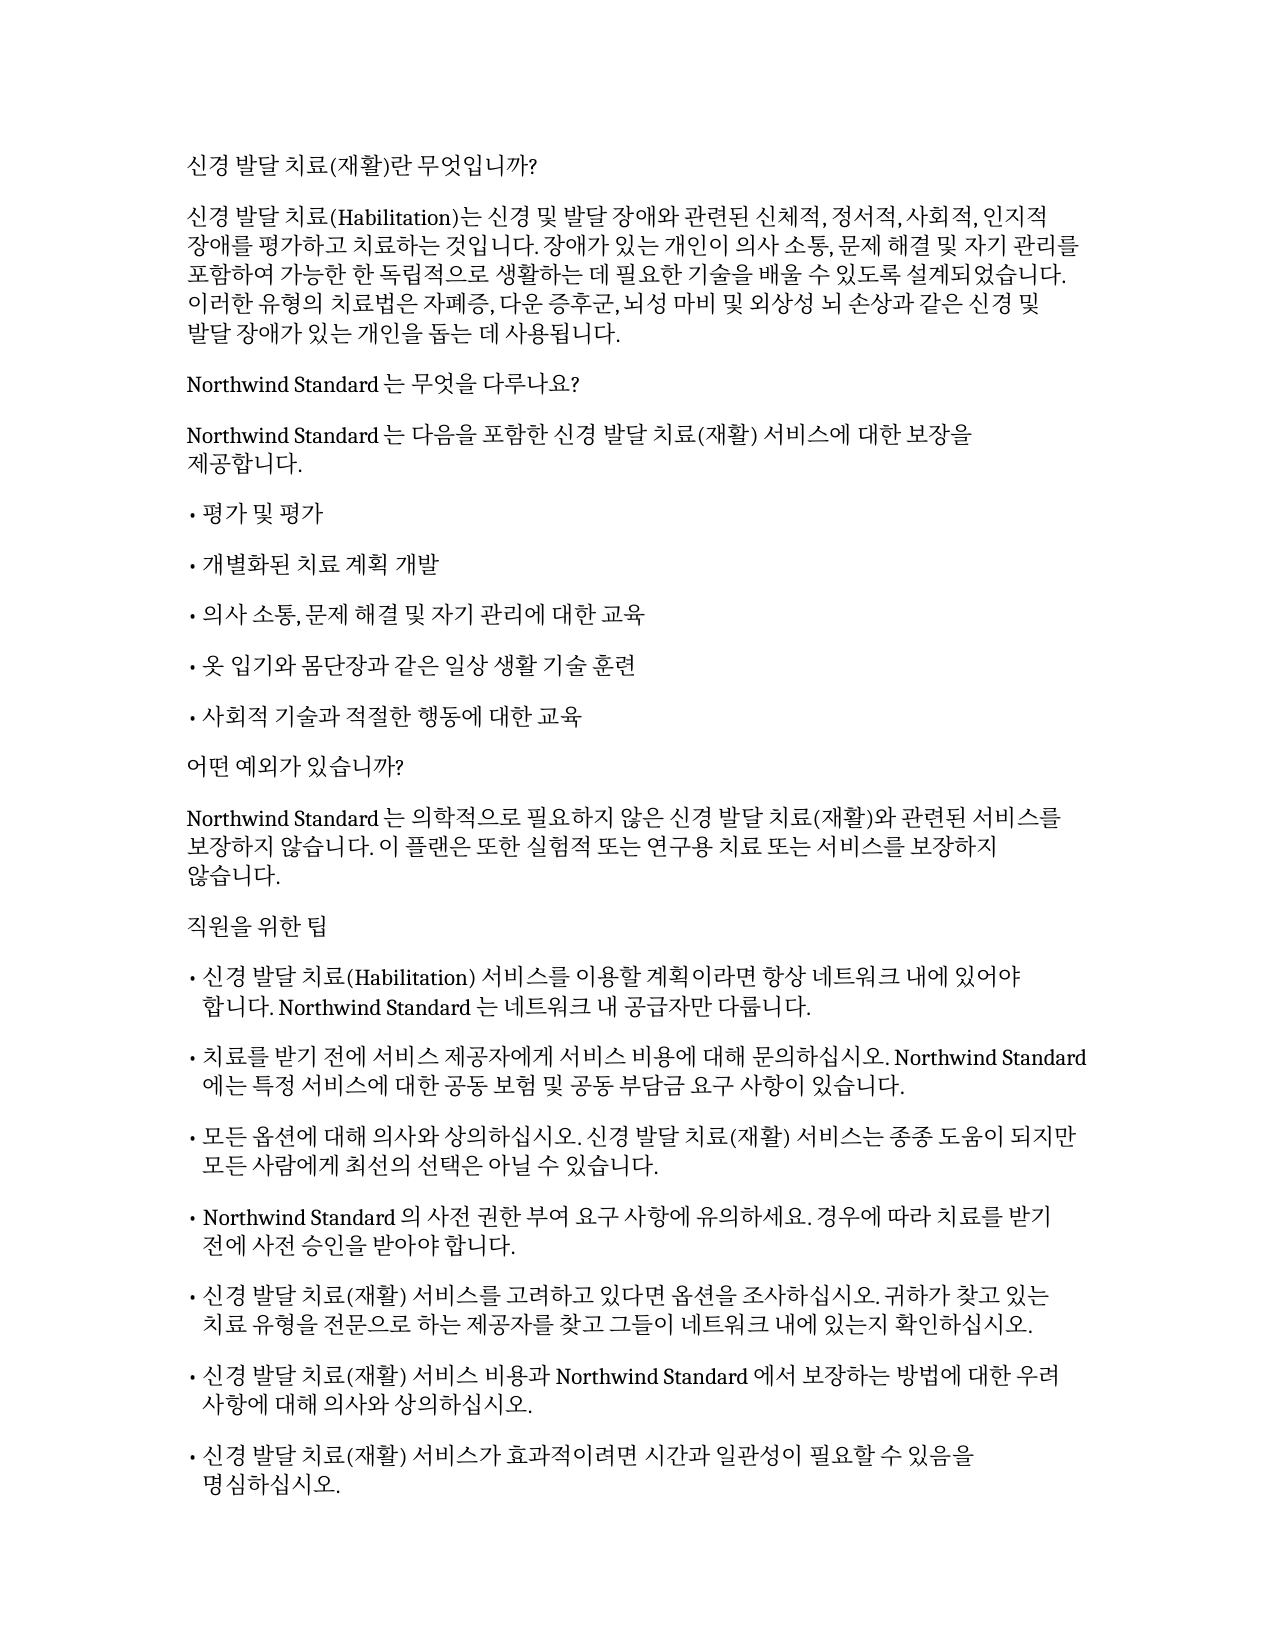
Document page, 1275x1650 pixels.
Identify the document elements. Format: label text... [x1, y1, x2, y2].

text Northwind Standard는 다음을 포함한 신경 발달 치료(재활) 서비스에 대한 보장을 제공합니다. [186, 422, 1087, 478]
list 옷 입기와 몸단장과 같은 일상 생활 기술 훈련 [187, 654, 1088, 680]
list 신경 발달 치료(Habilitation) 서비스를 이용할 계획이라면 항상 네트워크 내에 있어야 합니다. Northwind Standard는 네트워크 내 공급자만 다룹니다. [187, 965, 1088, 1021]
list 신경 발달 치료(재활) 서비스가 효과적이려면 시간과 일관성이 필요할 수 있음을 명심하십시오. [187, 1444, 1088, 1499]
text 신경 발달 치료(Habilitation)는 신경 및 발달 장애와 관련된 신체적, 정서적, 사회적, 인지적 장애를 평가하고 치료하는 것입니다. 장애가 있는 개인이 의사 소통, 문제 해결 및 자기 관리를 포함하여 가능한 한 독립적으로 생활하는 데 필요한 기술을 배울 수 있도록 설계되었습니다. 이러한 유형의 치료법은 자폐증, 다운 증후군, 뇌성 마비 및 외상성 뇌 손상과 같은 신경 및 발달 장애가 있는 개인을 돕는 데 사용됩니다. [186, 205, 1087, 348]
list 신경 발달 치료(재활) 서비스를 고려하고 있다면 옵션을 조사하십시오. 귀하가 찾고 있는 치료 유형을 전문으로 하는 제공자를 찾고 그들이 네트워크 내에 있는지 확인하십시오. [187, 1284, 1088, 1340]
list 모든 옵션에 대해 의사와 상의하십시오. 신경 발달 치료(재활) 서비스는 종종 도움이 되지만 모든 사람에게 최선의 선택은 아닐 수 있습니다. [187, 1124, 1088, 1180]
list Northwind Standard의 사전 권한 부여 요구 사항에 유의하세요. 경우에 따라 치료를 받기 전에 사전 승인을 받아야 합니다. [187, 1204, 1088, 1260]
list 의사 소통, 문제 해결 및 자기 관리에 대한 교육 [187, 603, 1088, 630]
text 신경 발달 치료(재활)란 무엇입니까? [186, 154, 1087, 181]
list 개별화된 치료 계획 개발 [187, 553, 1088, 579]
text 어떤 예외가 있습니까? [186, 755, 1087, 782]
text 직원을 위한 팁 [186, 914, 1087, 941]
list 치료를 받기 전에 서비스 제공자에게 서비스 비용에 대해 문의하십시오. Northwind Standard에는 특정 서비스에 대한 공동 보험 및 공동 부담금 요구 사항이 있습니다. [187, 1045, 1088, 1100]
list 평가 및 평가 [187, 502, 1088, 528]
list 신경 발달 치료(재활) 서비스 비용과 Northwind Standard에서 보장하는 방법에 대한 우려 사항에 대해 의사와 상의하십시오. [187, 1364, 1088, 1419]
text Northwind Standard는 무엇을 다루나요? [186, 372, 1087, 398]
list 사회적 기술과 적절한 행동에 대한 교육 [187, 704, 1088, 731]
text Northwind Standard는 의학적으로 필요하지 않은 신경 발달 치료(재활)와 관련된 서비스를 보장하지 않습니다. 이 플랜은 또한 실험적 또는 연구용 치료 또는 서비스를 보장하지 않습니다. [186, 806, 1087, 890]
